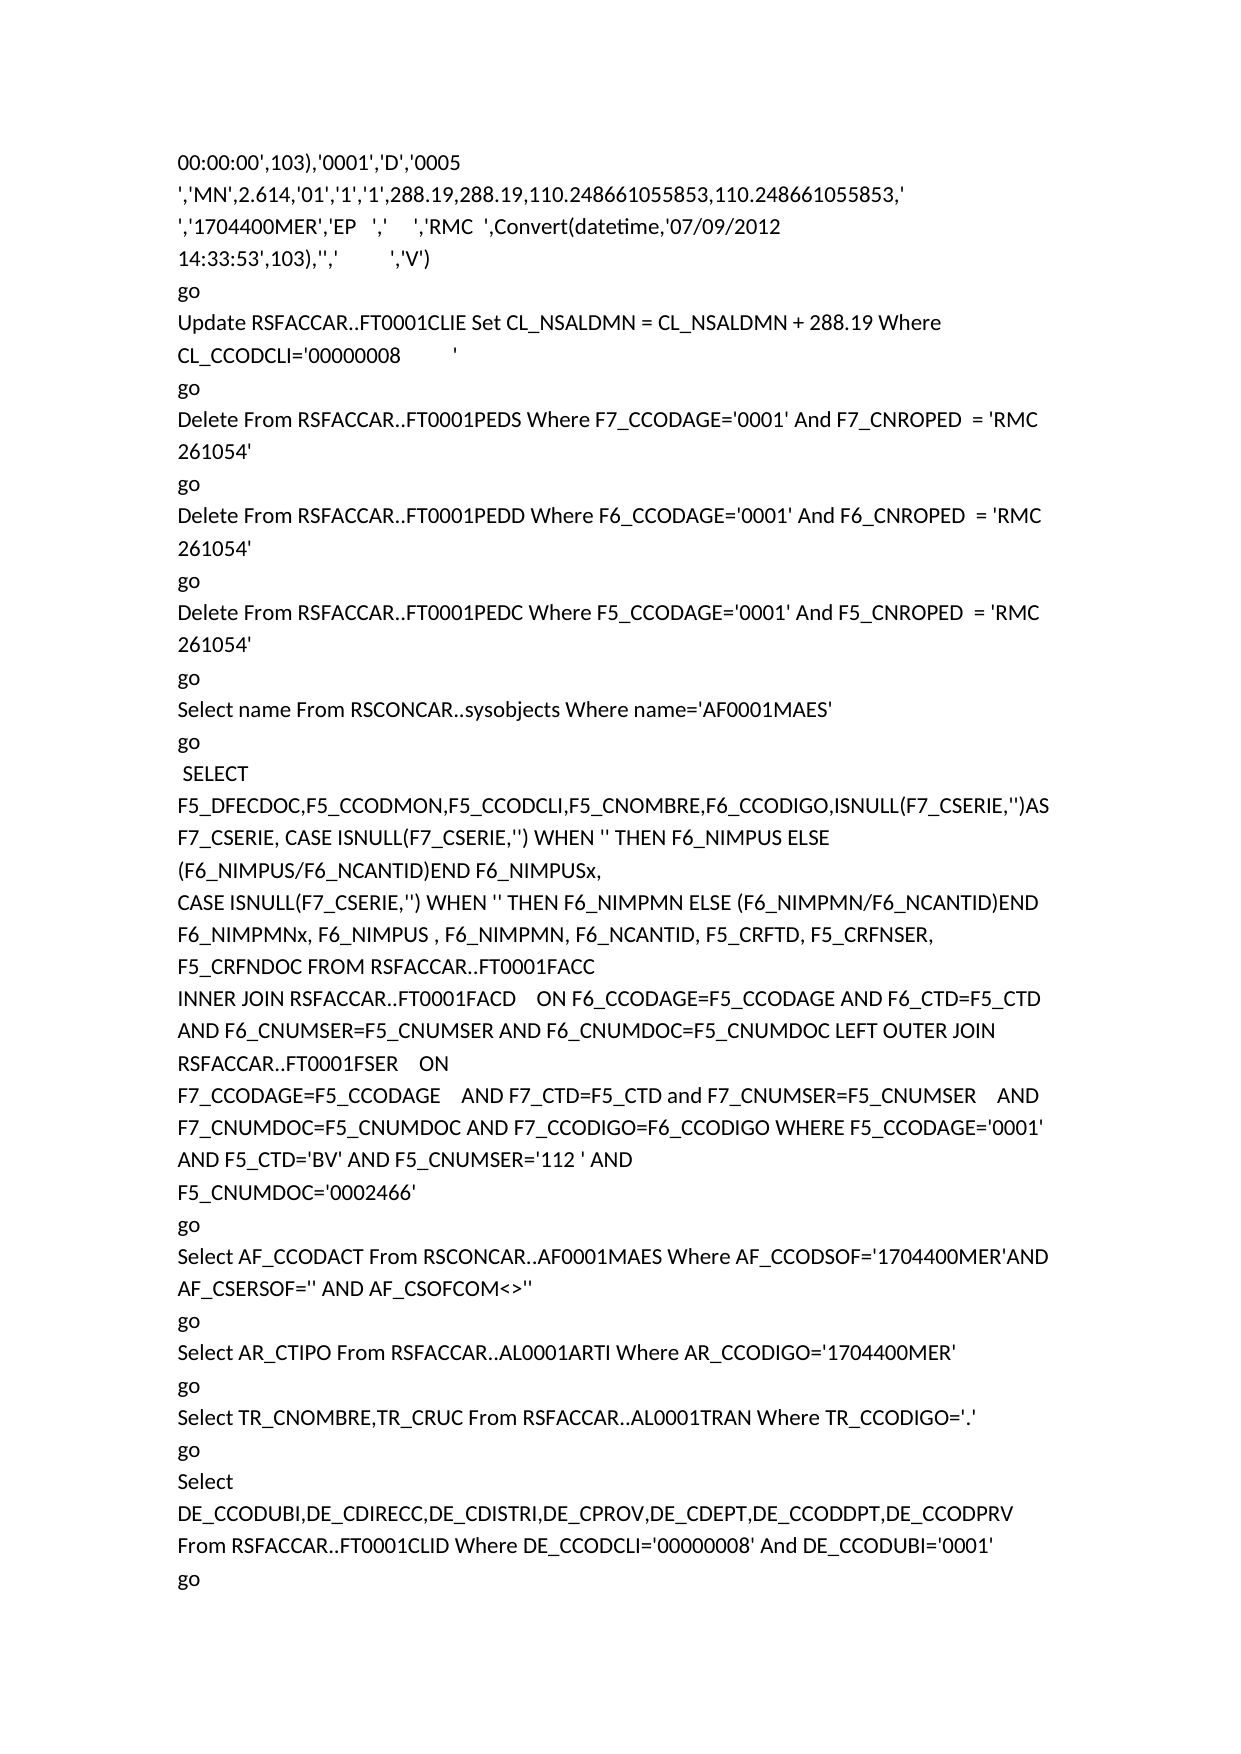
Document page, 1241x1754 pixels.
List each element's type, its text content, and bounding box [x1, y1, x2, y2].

text go [177, 469, 1063, 497]
text go [177, 373, 1063, 401]
text Delete From RSFACCAR..FT0001PEDS Where F7_CCODAGE='0001' And F7_CNROPED = 'RMC 261054' [177, 405, 1063, 465]
text 14:33:53',103),'',' ','V') [177, 244, 1063, 272]
text Select TR_CNOMBRE,TR_CRUC From RSFACCAR..AL0001TRAN Where TR_CCODIGO='.' [177, 1403, 1063, 1431]
text Select name From RSCONCAR..sysobjects Where name='AF0001MAES' [177, 695, 1063, 723]
text go [177, 276, 1063, 304]
text F7_CCODAGE=F5_CCODAGE AND F7_CTD=F5_CTD and F7_CNUMSER=F5_CNUMSER AND F7_CNUMDOC=F5_CNUMDOC AND F7_CCODIGO=F6_CCODIGO WHERE F5_CCODAGE='0001' AND F5_CTD='BV' AND F5_CNUMSER='112 ' AND [177, 1081, 1063, 1173]
text Update RSFACCAR..FT0001CLIE Set CL_NSALDMN = CL_NSALDMN + 288.19 Where CL_CCODCLI='00000008 ' [177, 308, 1063, 369]
text SELECT F5_DFECDOC,F5_CCODMON,F5_CCODCLI,F5_CNOMBRE,F6_CCODIGO,ISNULL(F7_CSERIE,'')AS F7_CSERIE, CASE ISNULL(F7_CSERIE,'') WHEN '' THEN F6_NIMPUS ELSE (F6_NIMPUS/F6_NCANTID)END F6_NIMPUSx, [177, 759, 1063, 884]
text Select DE_CCODUBI,DE_CDIRECC,DE_CDISTRI,DE_CPROV,DE_CDEPT,DE_CCODDPT,DE_CCODPRV From RSFACCAR..FT0001CLID Where DE_CCODCLI='00000008' And DE_CCODUBI='0001' [177, 1467, 1063, 1560]
text Select AR_CTIPO From RSFACCAR..AL0001ARTI Where AR_CCODIGO='1704400MER' [177, 1338, 1063, 1367]
text CASE ISNULL(F7_CSERIE,'') WHEN '' THEN F6_NIMPMN ELSE (F6_NIMPMN/F6_NCANTID)END F6_NIMPMNx, F6_NIMPUS , F6_NIMPMN, F6_NCANTID, F5_CRFTD, F5_CRFNSER, F5_CRFNDOC FROM RSFACCAR..FT0001FACC [177, 888, 1063, 980]
text Select AF_CCODACT From RSCONCAR..AF0001MAES Where AF_CCODSOF='1704400MER'AND AF_CSERSOF='' AND AF_CSOFCOM<>'' [177, 1242, 1063, 1302]
text go [177, 1435, 1063, 1463]
text INNER JOIN RSFACCAR..FT0001FACD ON F6_CCODAGE=F5_CCODAGE AND F6_CTD=F5_CTD AND F6_CNUMSER=F5_CNUMSER AND F6_CNUMDOC=F5_CNUMDOC LEFT OUTER JOIN RSFACCAR..FT0001FSER ON [177, 984, 1063, 1077]
text go [177, 1371, 1063, 1399]
text go [177, 1306, 1063, 1334]
text 00:00:00',103),'0001','D','0005 ','MN',2.614,'01','1','1',288.19,288.19,110.248661055853,110.248661055853,' ','1704400MER','EP ',' ','RMC ',Convert(datetime,'07/09/2012 [177, 148, 1063, 240]
text go [177, 1210, 1063, 1238]
text go [177, 566, 1063, 594]
text Delete From RSFACCAR..FT0001PEDD Where F6_CCODAGE='0001' And F6_CNROPED = 'RMC 261054' [177, 502, 1063, 562]
text go [177, 727, 1063, 755]
text go [177, 1564, 1063, 1592]
text Delete From RSFACCAR..FT0001PEDC Where F5_CCODAGE='0001' And F5_CNROPED = 'RMC 261054' [177, 598, 1063, 658]
text go [177, 663, 1063, 691]
text F5_CNUMDOC='0002466' [177, 1178, 1063, 1206]
